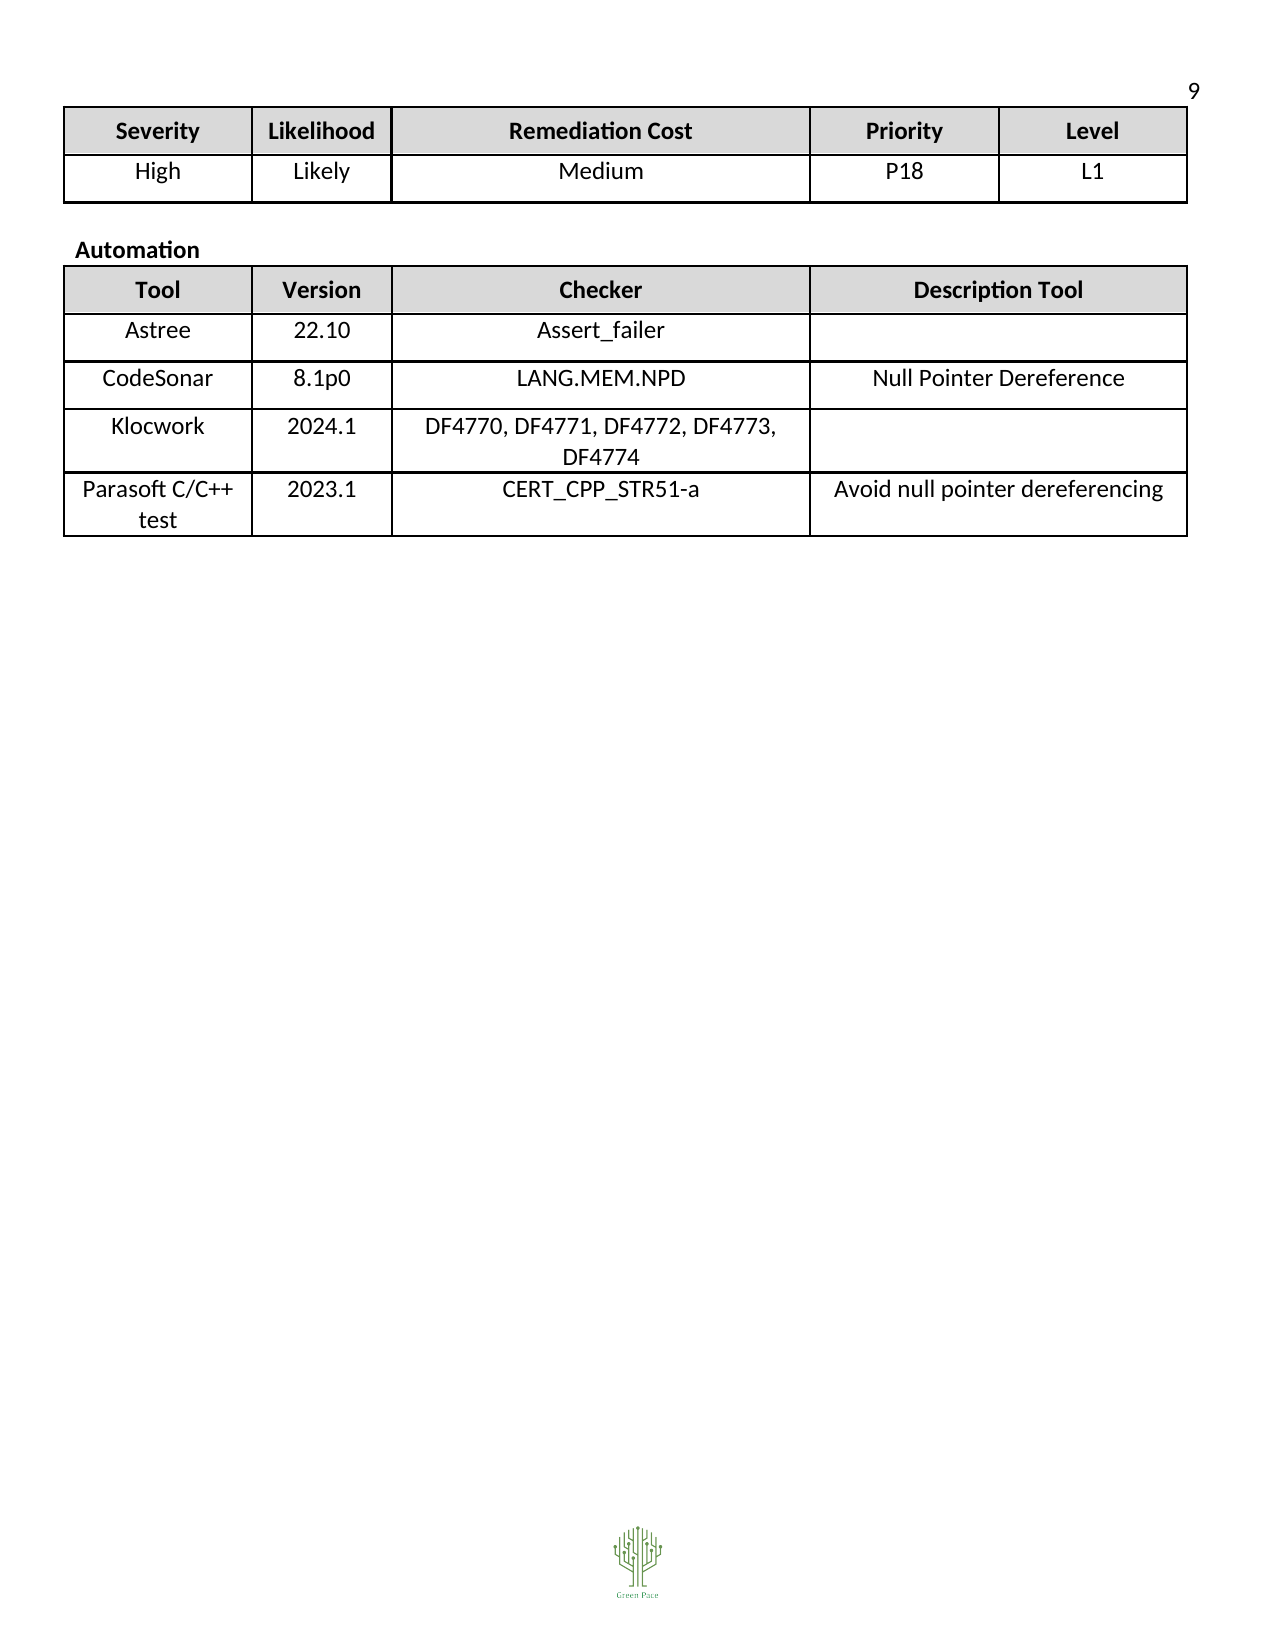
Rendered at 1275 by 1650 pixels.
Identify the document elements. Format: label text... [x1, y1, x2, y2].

table_cell P18 [811, 156, 998, 201]
table_cell 2024.1 [253, 410, 391, 471]
table_cell L1 [1000, 156, 1186, 201]
table_header Tool [65, 267, 251, 312]
table_cell 2023.1 [253, 474, 391, 534]
table_cell [811, 315, 1186, 360]
table_cell Avoid null pointer dereferencing [811, 474, 1186, 534]
picture [605, 1521, 670, 1606]
table_cell Astree [65, 315, 251, 360]
table_cell LANG.MEM.NPD [393, 363, 809, 408]
table_header Checker [393, 267, 809, 312]
text Automation [75, 234, 1200, 264]
table_header Remediation Cost [393, 108, 809, 153]
table_cell 8.1p0 [253, 363, 391, 408]
table_cell CERT_CPP_STR51-a [393, 474, 809, 534]
table_cell High [65, 156, 251, 201]
table_cell 22.10 [253, 315, 391, 360]
table_cell Assert_failer [393, 315, 809, 360]
table_cell CodeSonar [65, 363, 251, 408]
table_header Severity [65, 108, 251, 153]
table_header Level [1000, 108, 1186, 153]
table_header Priority [811, 108, 998, 153]
table_cell Likely [253, 156, 390, 201]
table_header Description Tool [811, 267, 1186, 312]
table_cell Medium [393, 156, 809, 201]
table_header Version [253, 267, 391, 312]
table_cell [811, 410, 1186, 471]
table_header Likelihood [253, 108, 390, 153]
table_cell Parasoft C/C++ test [65, 474, 251, 534]
table_cell Null Pointer Dereference [811, 363, 1186, 408]
table_cell DF4770, DF4771, DF4772, DF4773, DF4774 [393, 410, 809, 471]
table_cell Klocwork [65, 410, 251, 471]
